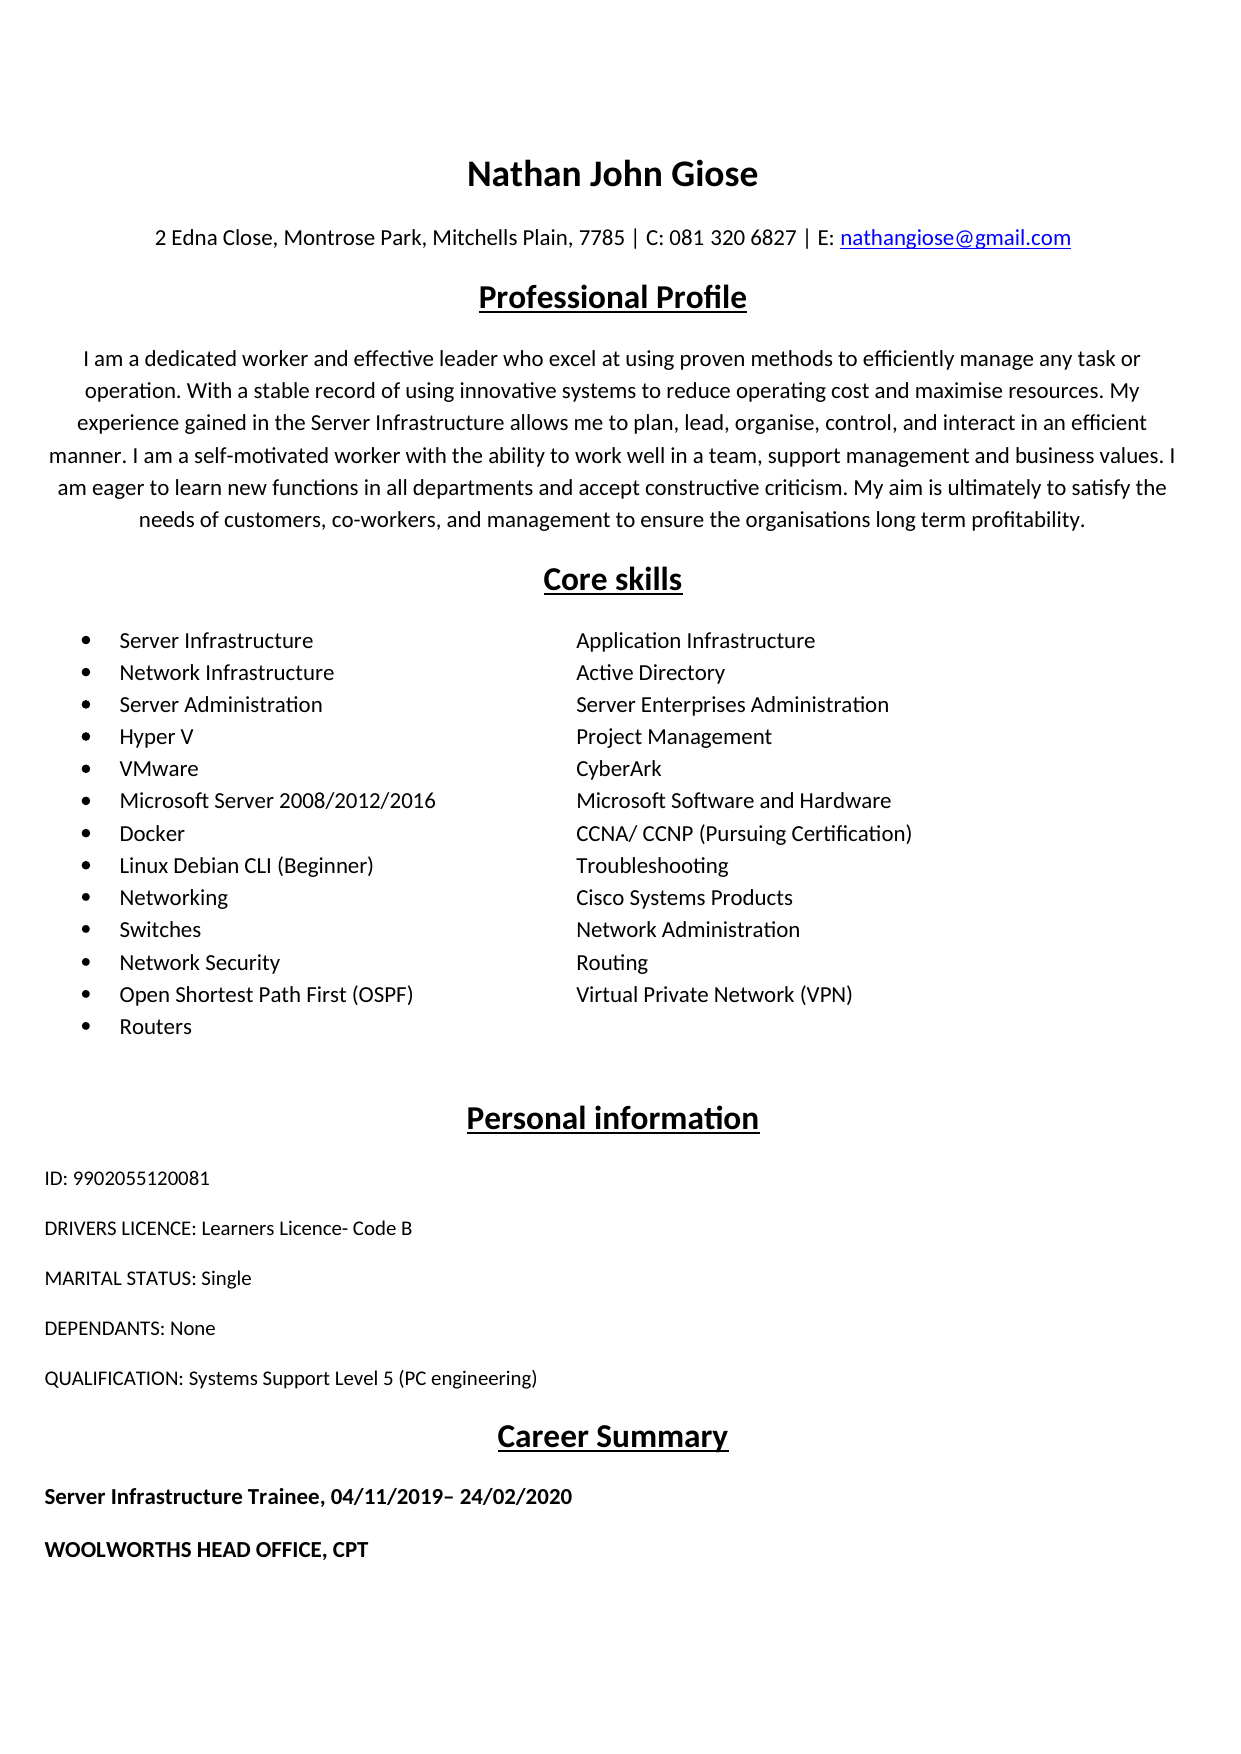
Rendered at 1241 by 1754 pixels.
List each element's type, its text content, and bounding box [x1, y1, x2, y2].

text ID: 9902055120081 [44, 1165, 1181, 1190]
text QUALIFICATION: Systems Support Level 5 (PC engineering) [44, 1365, 1181, 1390]
list Routers [82, 1012, 1181, 1040]
text MARITAL STATUS: Single [44, 1265, 1181, 1290]
text Nathan John Giose [44, 150, 1181, 196]
list Switches Network Administration [82, 915, 1181, 943]
list Open Shortest Path First (OSPF) Virtual Private Network (VPN) [82, 980, 1181, 1008]
list Hyper V Project Management [82, 722, 1181, 750]
text 2 Edna Close, Montrose Park, Mitchells Plain, 7785 | C: 081 320 6827 | E: nathangiose@gmail.com [44, 223, 1181, 252]
text Career Summary [44, 1415, 1181, 1456]
list Docker CCNA/ CCNP (Pursuing Certification) [82, 819, 1181, 847]
text Personal information [44, 1097, 1181, 1138]
text I am a dedicated worker and effective leader who excel at using proven methods to efficiently manage any task or operation. With a stable record of using innovative systems to reduce operating cost and maximise resources. My experience gained in the Server Infrastructure allows me to plan, lead, organise, control, and interact in an efficient manner. I am a self-motivated worker with the ability to work well in a team, support management and business values. I am eager to learn new functions in all departments and accept constructive criticism. My aim is ultimately to satisfy the needs of customers, co-workers, and management to ensure the organisations long term profitability. [44, 344, 1181, 533]
text Professional Profile [44, 277, 1181, 317]
list Server Administration Server Enterprises Administration [82, 690, 1181, 718]
list Network Infrastructure Active Directory [82, 658, 1181, 686]
list Networking Cisco Systems Products [82, 883, 1181, 911]
text DRIVERS LICENCE: Learners Licence- Code B [44, 1215, 1181, 1240]
list Linux Debian CLI (Beginner) Troubleshooting [82, 851, 1181, 879]
list Server Infrastructure Application Infrastructure [82, 626, 1181, 654]
list Microsoft Server 2008/2012/2016 Microsoft Software and Hardware [82, 787, 1181, 815]
text Server Infrastructure Trainee, 04/11/2019– 24/02/2020 [44, 1482, 1181, 1510]
text WOOLWORTHS HEAD OFFICE, CPT [44, 1535, 1181, 1563]
list Network Security Routing [82, 948, 1181, 976]
text Core skills [44, 558, 1181, 599]
text DEPENDANTS: None [44, 1315, 1181, 1340]
list VMware CyberArk [82, 754, 1181, 782]
